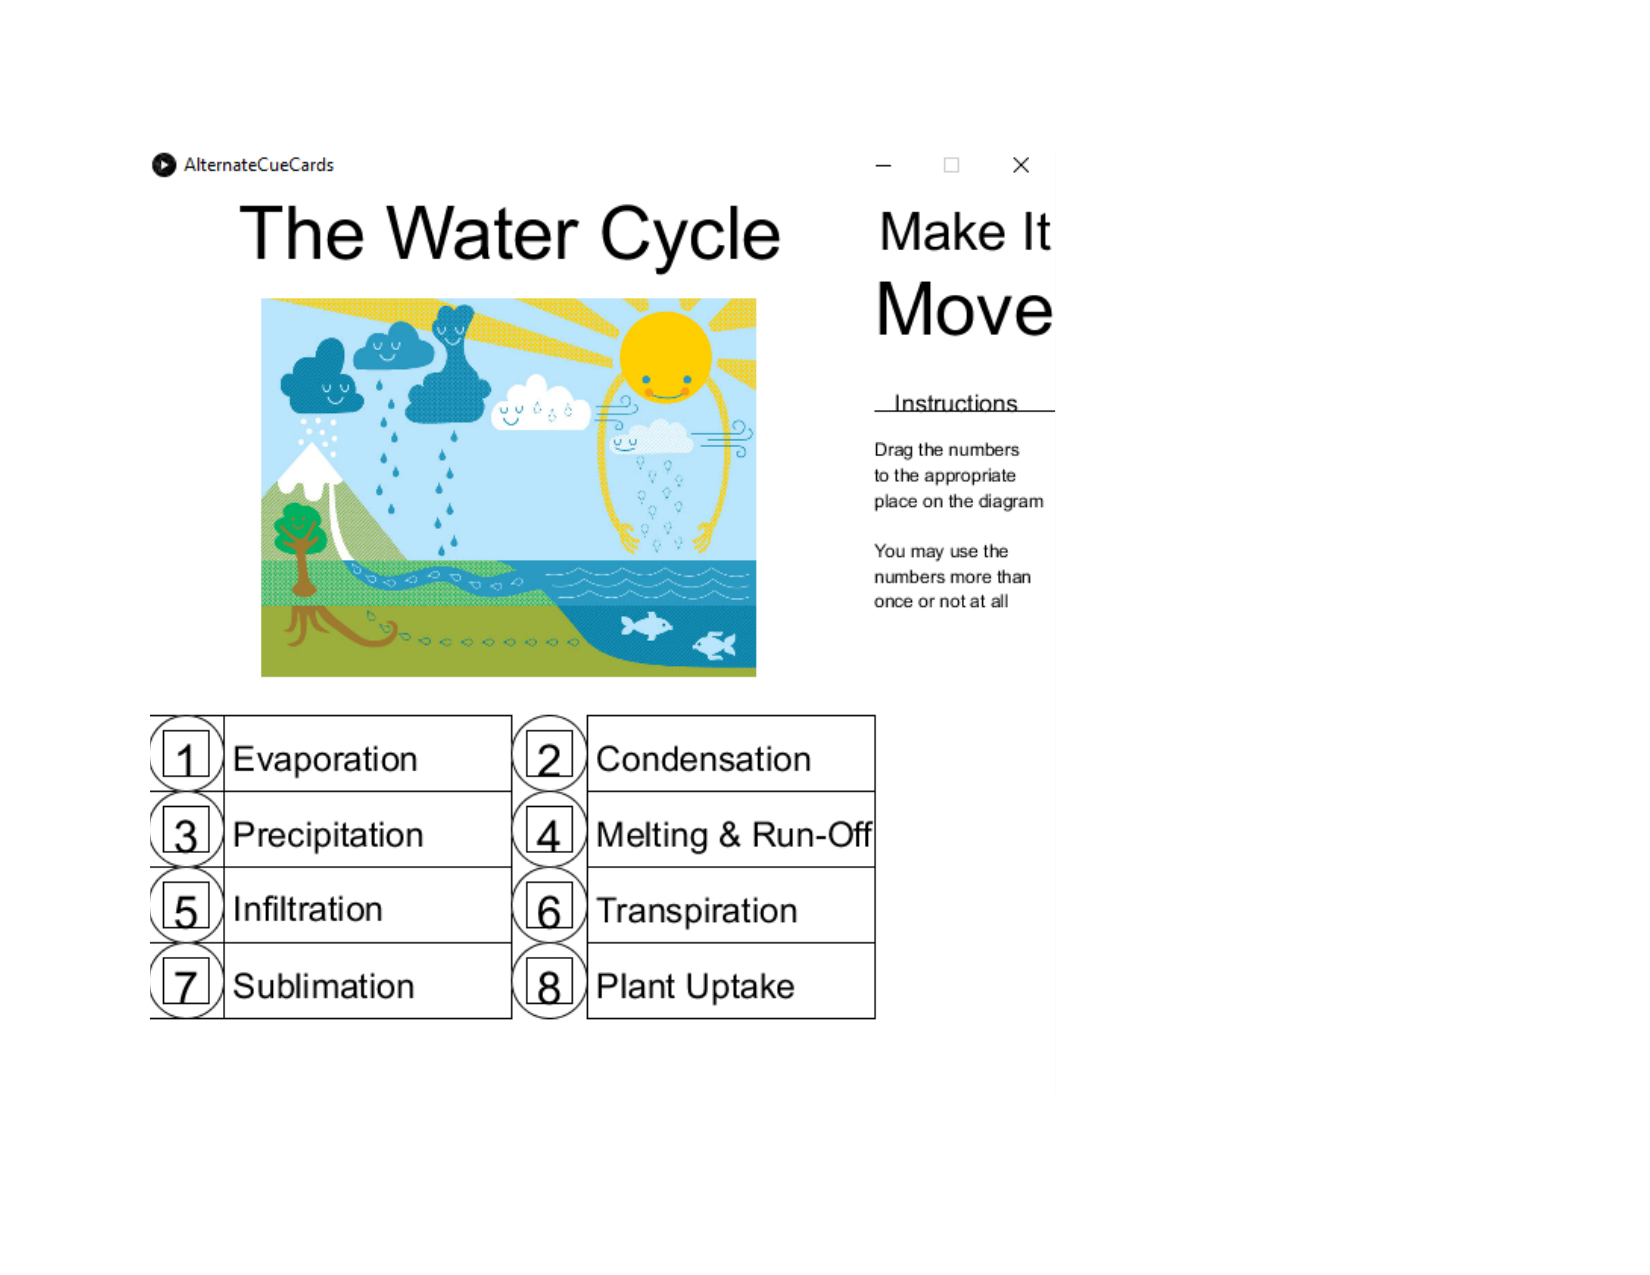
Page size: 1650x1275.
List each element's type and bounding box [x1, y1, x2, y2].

picture [150, 150, 1055, 1093]
